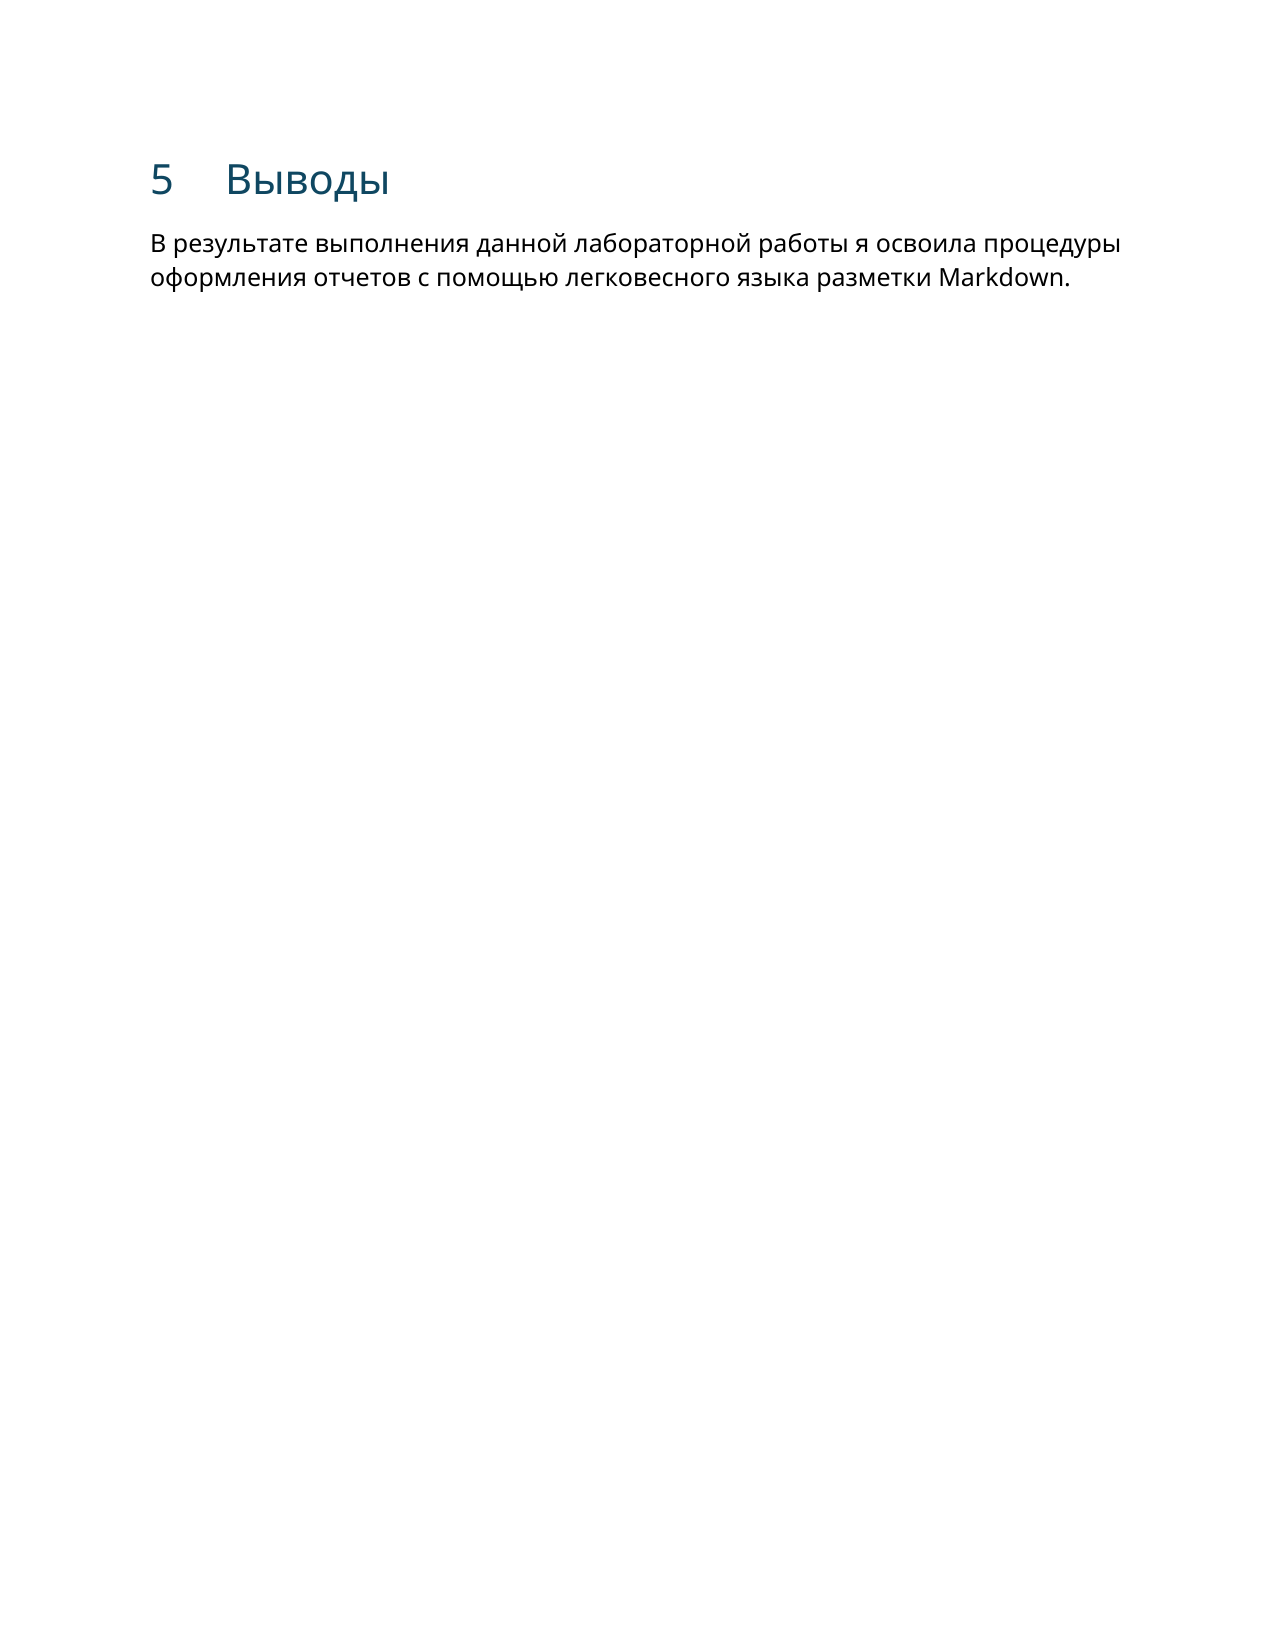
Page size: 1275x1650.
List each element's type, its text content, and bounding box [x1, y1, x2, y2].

text В результате выполнения данной лабораторной работы я освоила процедуры оформления отчетов с помощью легковесного языка разметки Markdown. [150, 226, 1125, 294]
subtitle 5 Выводы [150, 150, 1125, 207]
